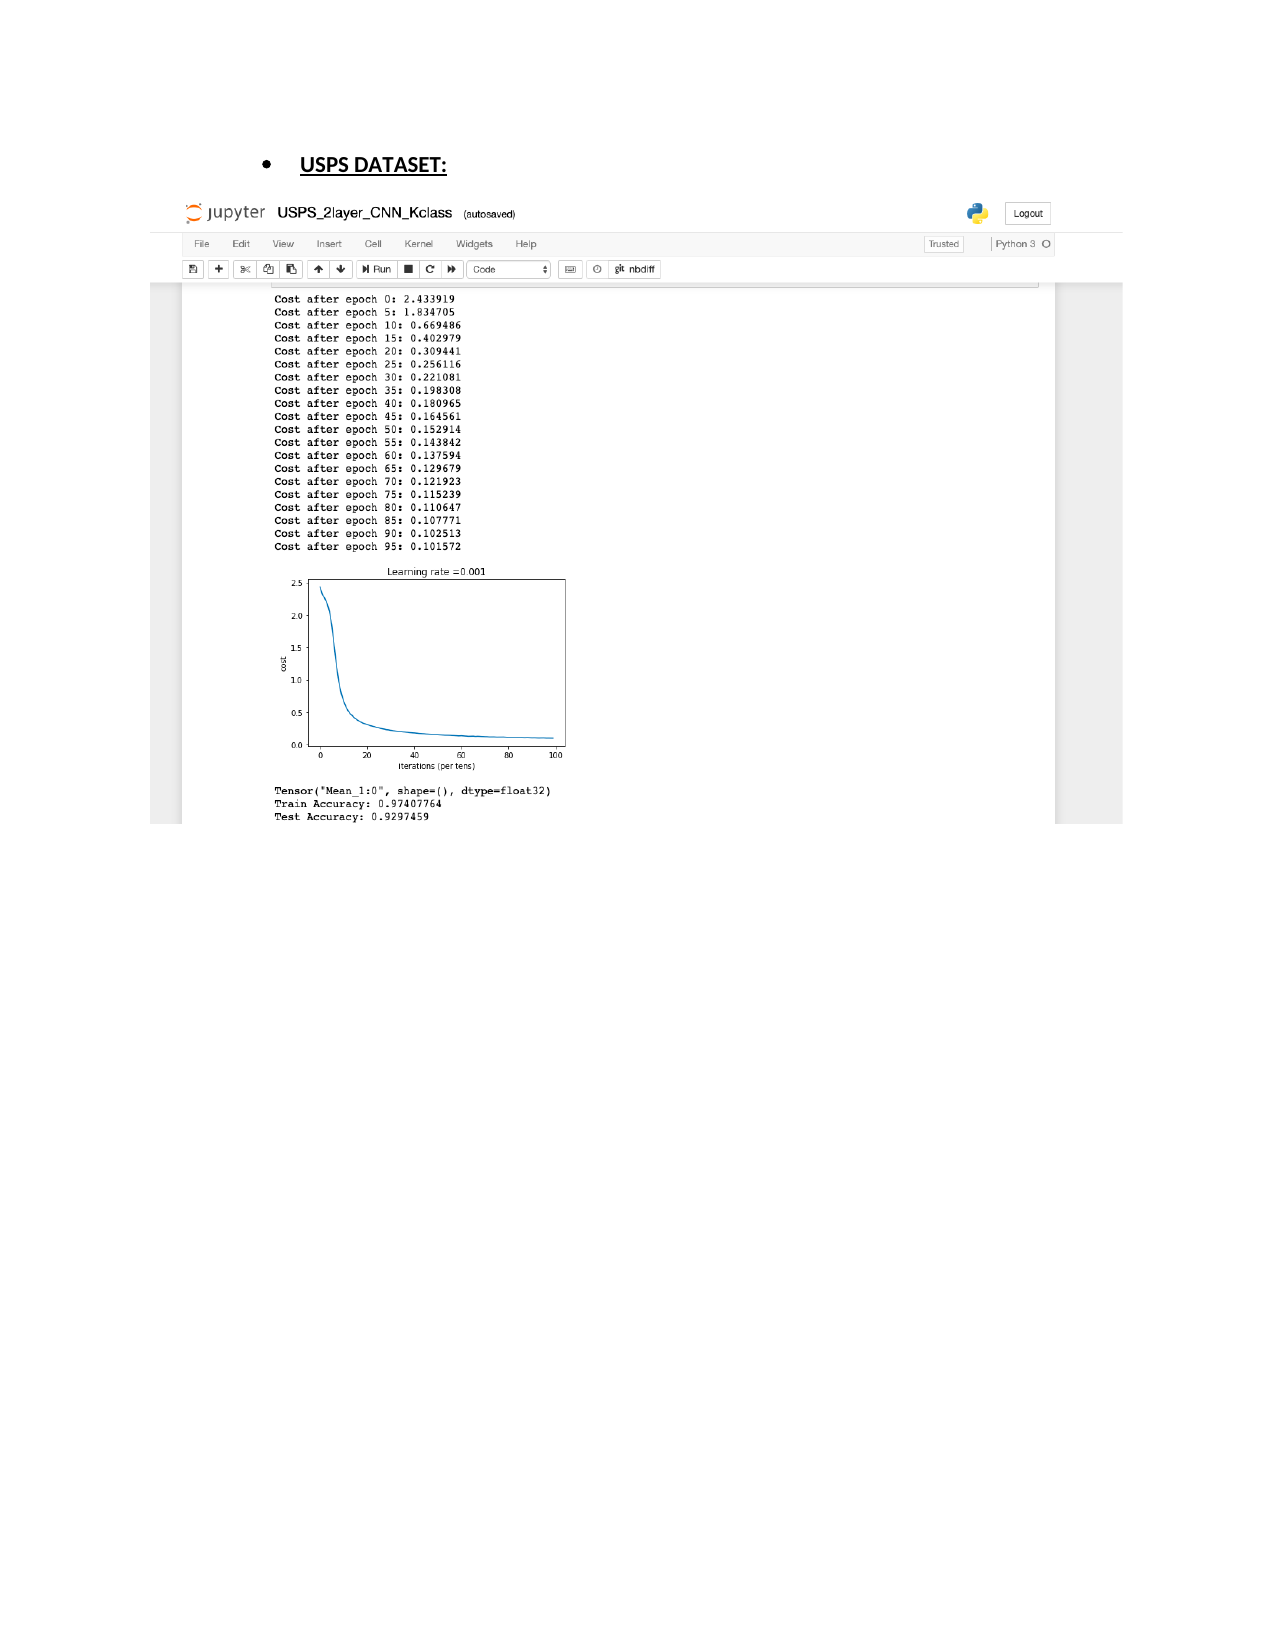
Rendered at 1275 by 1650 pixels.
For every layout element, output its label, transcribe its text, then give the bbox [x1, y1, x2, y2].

picture [150, 601, 1122, 1224]
list USPS DATASET: [262, 550, 1125, 578]
